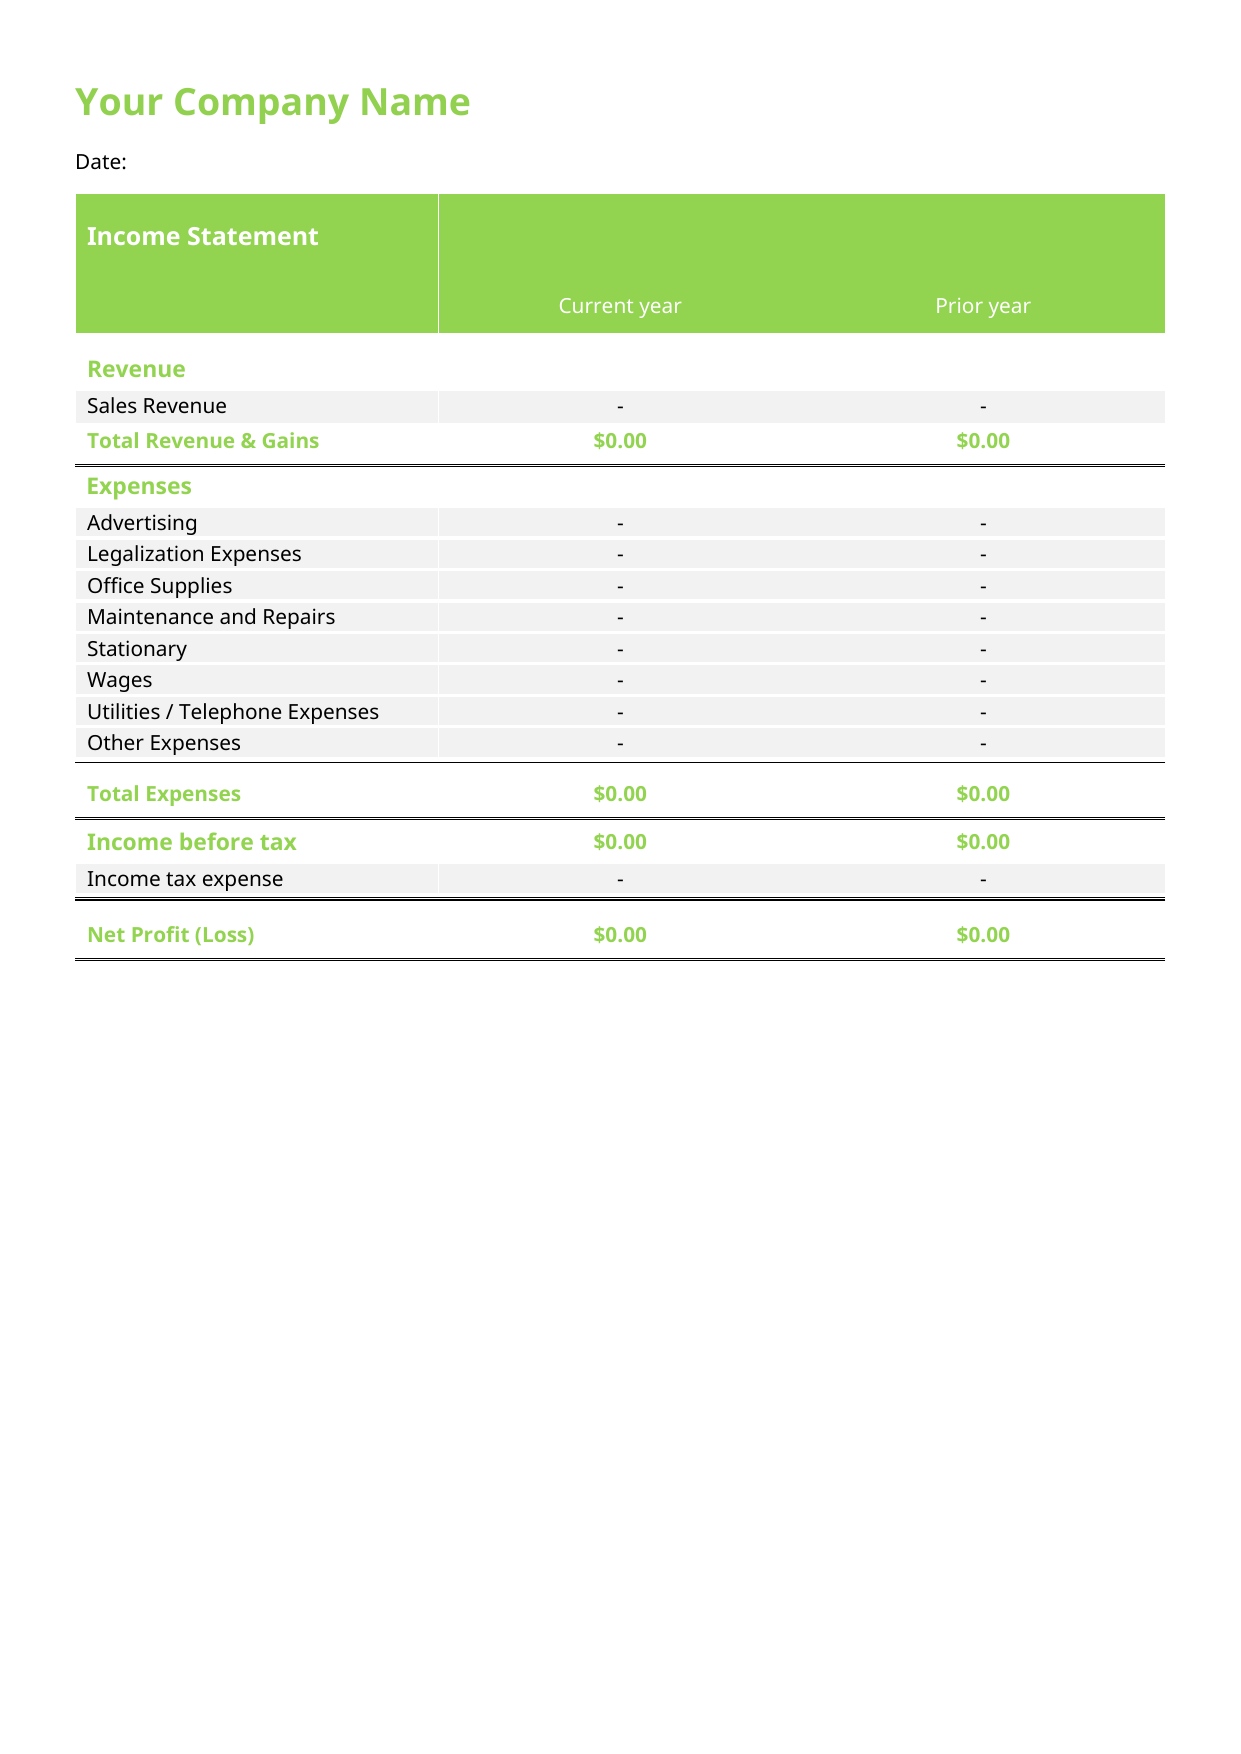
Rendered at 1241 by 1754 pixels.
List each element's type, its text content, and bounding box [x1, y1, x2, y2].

table_header - [802, 571, 1165, 599]
table_header Sales Revenue [76, 391, 438, 423]
table_header Legalization Expenses [76, 540, 438, 568]
table_header - [802, 864, 1165, 893]
table_header Wages [76, 665, 438, 694]
table_header $0.00 [802, 921, 1165, 953]
table_header Income before tax [76, 826, 438, 861]
table_header - [439, 571, 802, 599]
table_header $0.00 [439, 921, 802, 953]
table_header Net Profit (Loss) [76, 921, 438, 953]
table_header - [439, 391, 802, 423]
table_header - [802, 728, 1165, 757]
table_header - [439, 508, 802, 536]
table_header - [439, 540, 802, 568]
table_header - [802, 697, 1165, 725]
table_header Total Revenue & Gains [76, 427, 438, 459]
table_header $0.00 [802, 427, 1165, 459]
table_header $0.00 [439, 427, 802, 459]
table_cell Prior year [802, 266, 1165, 333]
table_header - [802, 665, 1165, 694]
table_header - [439, 728, 802, 757]
table_cell Current year [439, 266, 802, 333]
table_header Revenue [76, 353, 1165, 388]
table_header Income tax expense [76, 864, 438, 893]
table_header Expenses [75, 470, 1164, 505]
table_header Maintenance and Repairs [76, 603, 438, 631]
table_header Office Supplies [76, 571, 438, 599]
text Your Company Name [75, 75, 1165, 126]
table_header $0.00 [439, 826, 802, 861]
table_header [802, 194, 1165, 266]
table_header - [439, 634, 802, 662]
table_header [439, 194, 802, 266]
table_header - [439, 603, 802, 631]
table_header Other Expenses [76, 728, 438, 757]
table_header - [802, 603, 1165, 631]
table_header Total Expenses [76, 780, 438, 812]
table_header $0.00 [802, 780, 1165, 812]
table_cell [76, 266, 438, 333]
table_header Income Statement [76, 194, 438, 266]
table_header $0.00 [802, 826, 1165, 861]
table_header Stationary [76, 634, 438, 662]
table_header Advertising [76, 508, 438, 536]
table_header Utilities / Telephone Expenses [76, 697, 438, 725]
table_header - [802, 634, 1165, 662]
text Date: [75, 147, 1165, 175]
table_header - [802, 540, 1165, 568]
table_header $0.00 [439, 780, 802, 812]
table_header - [439, 665, 802, 694]
table_header - [802, 391, 1165, 423]
table_header - [802, 508, 1165, 536]
table_header - [439, 864, 802, 893]
table_header - [439, 697, 802, 725]
